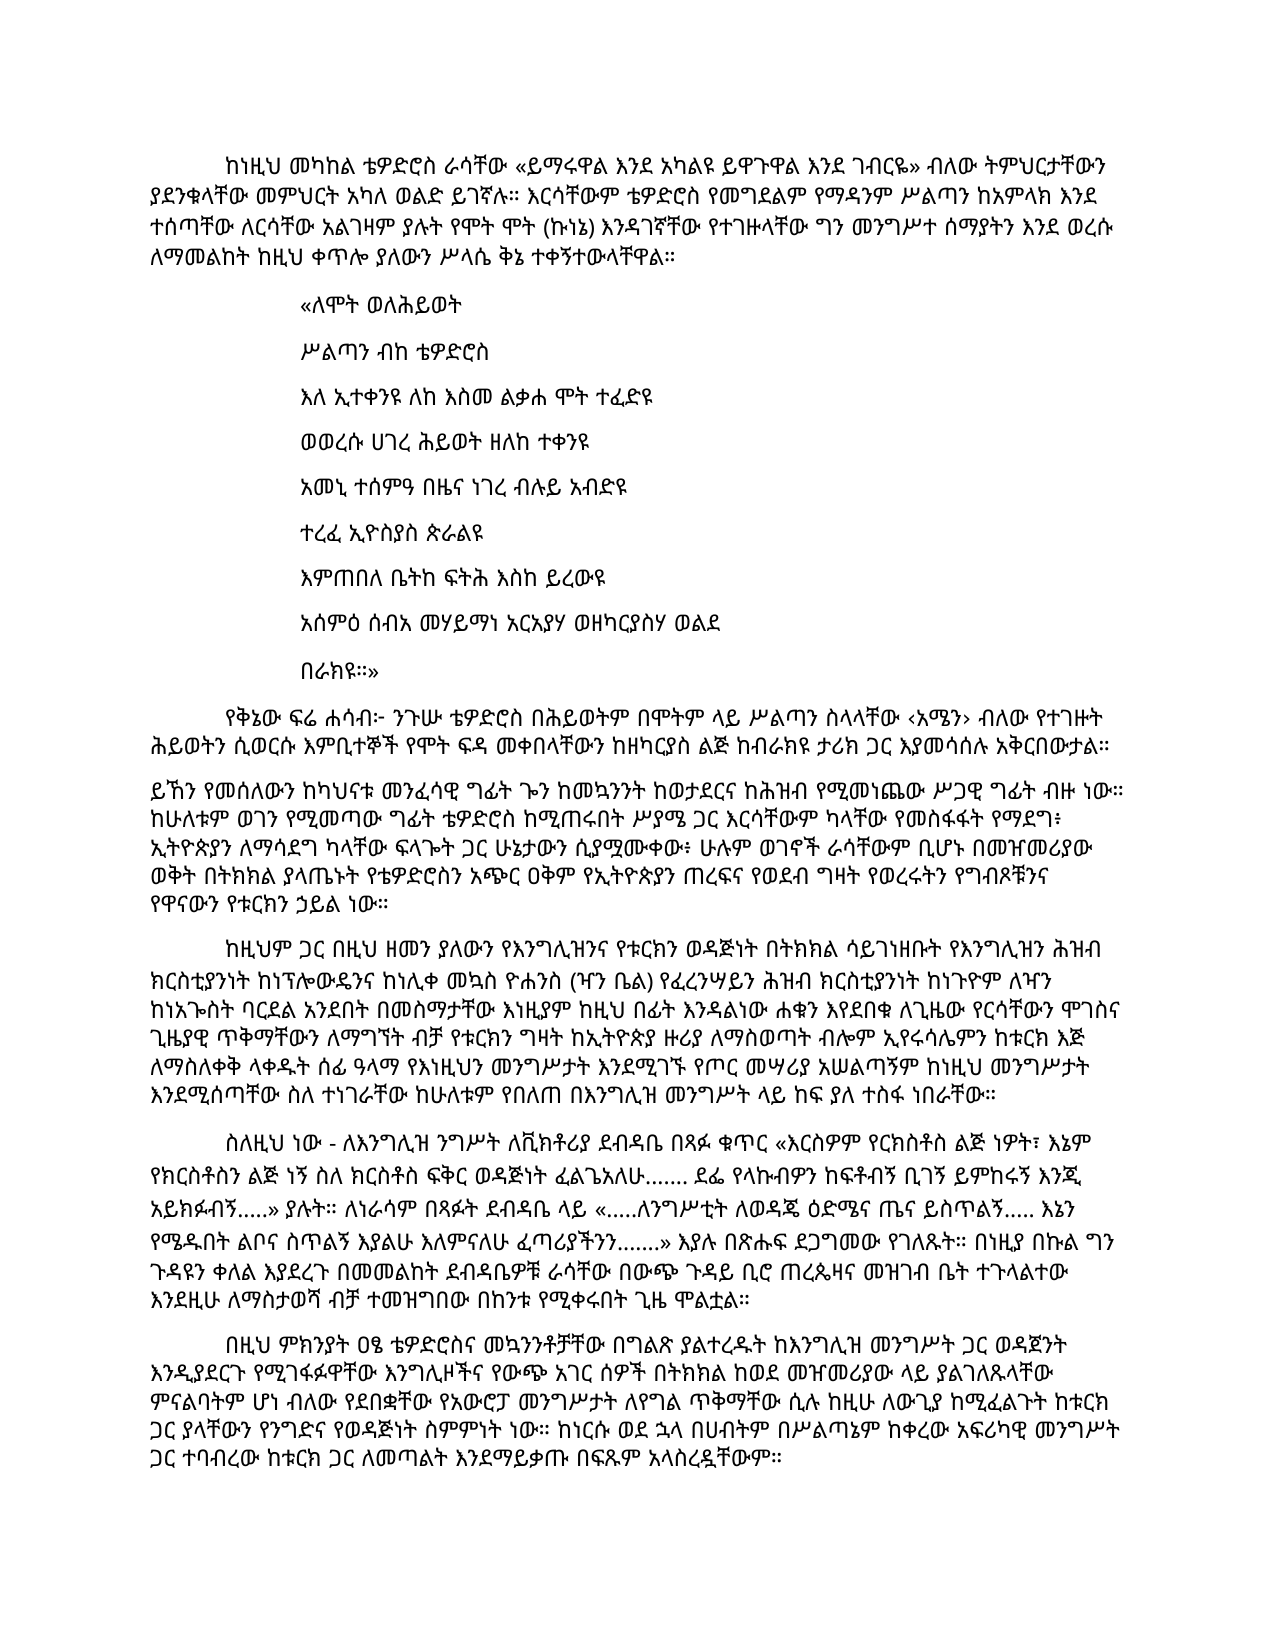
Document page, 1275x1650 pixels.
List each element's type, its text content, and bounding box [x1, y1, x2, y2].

text በራክዩ።» [150, 655, 1125, 687]
text ከዚህም ጋር በዚህ ዘመን ያለውን የእንግሊዝንና የቱርክን ወዳጅነት በትክክል ሳይገነዘቡት የእንግሊዝን ሕዝብ ክርስቲያንነት ከነፕሎውዴንና ከነሊቀ መኳስ ዮሐንስ (ዣን ቤል) የፈረንሣይን ሕዝብ ክርስቲያንነት ከነጉዮም ለዣን ከነአጐስት ባርደል አንደበት በመስማታቸው እነዚያም ከዚህ በፊት እንዳልነው ሐቁን እየደበቁ ለጊዜው የርሳቸውን ሞገስና ጊዜያዊ ጥቅማቸውን ለማግኘት ብቻ የቱርክን ግዛት ከኢትዮጵያ ዙሪያ ለማስወጣት ብሎም ኢየሩሳሌምን ከቱርክ እጅ ለማስለቀቅ ላቀዱት ሰፊ ዓላማ የእነዚህን መንግሥታት እንደሚገኙ የጦር መሣሪያ አሠልጣኝም ከነዚህ መንግሥታት እንደሚሰጣቸው ስለ ተነገራቸው ከሁለቱም የበለጠ በእንግሊዝ መንግሥት ላይ ከፍ ያለ ተስፋ ነበራቸው። [150, 936, 1125, 1109]
text ከነዚህ መካከል ቴዎድሮስ ራሳቸው «ይማሩዋል እንደ አካልዩ ይዋጉዋል እንደ ገብርዬ» ብለው ትምህርታቸውን ያደንቁላቸው መምህርት አካለ ወልድ ይገኛሉ። እርሳቸውም ቴዎድሮስ የመግደልም የማዳንም ሥልጣን ከአምላክ እንደ ተሰጣቸው ለርሳቸው አልገዛም ያሉት የሞት ሞት (ኩነኔ) እንዳገኛቸው የተገዙላቸው ግን መንግሥተ ሰማያትን እንደ ወረሱ ለማመልከት ከዚህ ቀጥሎ ያለውን ሥላሴ ቅኔ ተቀኝተውላቸዋል። [150, 150, 1125, 271]
text እለ ኢተቀንዩ ለከ እስመ ልቃሐ ሞት ተፈድዩ [150, 384, 1125, 411]
text «ለሞት ወለሕይወት [150, 289, 1125, 320]
text እምጠበለ ቤትከ ፍትሕ እስከ ይረውዩ [150, 565, 1125, 592]
text ወወረሱ ሀገረ ሕይወት ዘለከ ተቀንዩ [150, 429, 1125, 456]
text በዚህ ምክንያት ዐፄ ቴዎድሮስና መኳንንቶቻቸው በግልጽ ያልተረዱት ከእንግሊዝ መንግሥት ጋር ወዳጀንት እንዲያደርጉ የሚገፋፉዋቸው እንግሊዞችና የውጭ አገር ሰዎች በትክክል ከወደ መዠመሪያው ላይ ያልገለጹላቸው ምናልባትም ሆነ ብለው የደበቋቸው የአውሮፓ መንግሥታት ለየግል ጥቅማቸው ሲሉ ከዚሁ ለውጊያ ከሚፈልጉት ከቱርክ ጋር ያላቸውን የንግድና የወዳጅነት ስምምነት ነው። ከነርሱ ወደ ኋላ በሀብትም በሥልጣኔም ከቀረው አፍሪካዊ መንግሥት ጋር ተባብረው ከቱርክ ጋር ለመጣልት እንደማይቃጡ በፍጹም አላስረዷቸውም። [150, 1332, 1125, 1472]
text አሰምዕ ሰብአ መሃይማነ አርአያሃ ወዘካርያስሃ ወልደ [150, 610, 1125, 637]
text ስለዚህ ነው - ለእንግሊዝ ንግሥት ለቪክቶሪያ ደብዳቤ በጻፉ ቁጥር «እርስዎም የርክስቶስ ልጅ ነዎት፣ እኔም የክርስቶስን ልጅ ነኝ ስለ ክርስቶስ ፍቅር ወዳጅነት ፈልጌአለሁ....... ደፌ የላኩብዎን ከፍቶብኝ ቢገኝ ይምከሩኝ እንጂ አይክፉብኝ.....» ያሉት። ለነራሳም በጻፉት ደብዳቤ ላይ «.....ለንግሥቲት ለወዳጄ ዕድሜና ጤና ይስጥልኝ..... እኔን የሜዱበት ልቦና ስጥልኝ እያልሁ እለምናለሁ ፈጣሪያችንን.......» እያሉ በጽሑፍ ደጋግመው የገለጹት። በነዚያ በኩል ግን ጉዳዩን ቀለል እያደረጉ በመመልከት ደብዳቤዎቹ ራሳቸው በውጭ ጉዳይ ቢሮ ጠረጴዛና መዝገብ ቤት ተጉላልተው እንደዚሁ ለማስታወሻ ብቻ ተመዝግበው በከንቱ የሚቀሩበት ጊዜ ሞልቷል። [150, 1127, 1125, 1314]
text የቅኔው ፍሬ ሐሳብ፦ ንጉሡ ቴዎድሮስ በሕይወትም በሞትም ላይ ሥልጣን ስላላቸው ‹አሜን› ብለው የተገዙት ሕይወትን ሲወርሱ እምቢተኞች የሞት ፍዳ መቀበላቸውን ከዘካርያስ ልጅ ከብራክዩ ታሪክ ጋር እያመሳሰሉ አቅርበውታል። [150, 705, 1125, 760]
text ተረፈ ኢዮስያስ ጵራልዩ [150, 520, 1125, 546]
text ይኸን የመሰለውን ከካህናቱ መንፈሳዊ ግፊት ጐን ከመኳንንት ከወታደርና ከሕዝብ የሚመነጨው ሥጋዊ ግፊት ብዙ ነው። ከሁለቱም ወገን የሚመጣው ግፊት ቴዎድሮስ ከሚጠሩበት ሥያሜ ጋር እርሳቸውም ካላቸው የመስፋፋት የማደግ፥ ኢትዮጵያን ለማሳደግ ካላቸው ፍላጐት ጋር ሁኔታውን ሲያሟሙቀው፥ ሁሉም ወገኖች ራሳቸውም ቢሆኑ በመዠመሪያው ወቅት በትክክል ያላጤኑት የቴዎድሮስን አጭር ዐቅም የኢትዮጵያን ጠረፍና የወደብ ግዛት የወረሩትን የግብጾቹንና የዋናውን የቱርክን ኃይል ነው። [150, 778, 1125, 918]
text ሥልጣን ብከ ቴዎድሮስ [150, 339, 1125, 366]
text አመኒ ተሰምዓ በዜና ነገረ ብሉይ አብድዩ [150, 474, 1125, 501]
